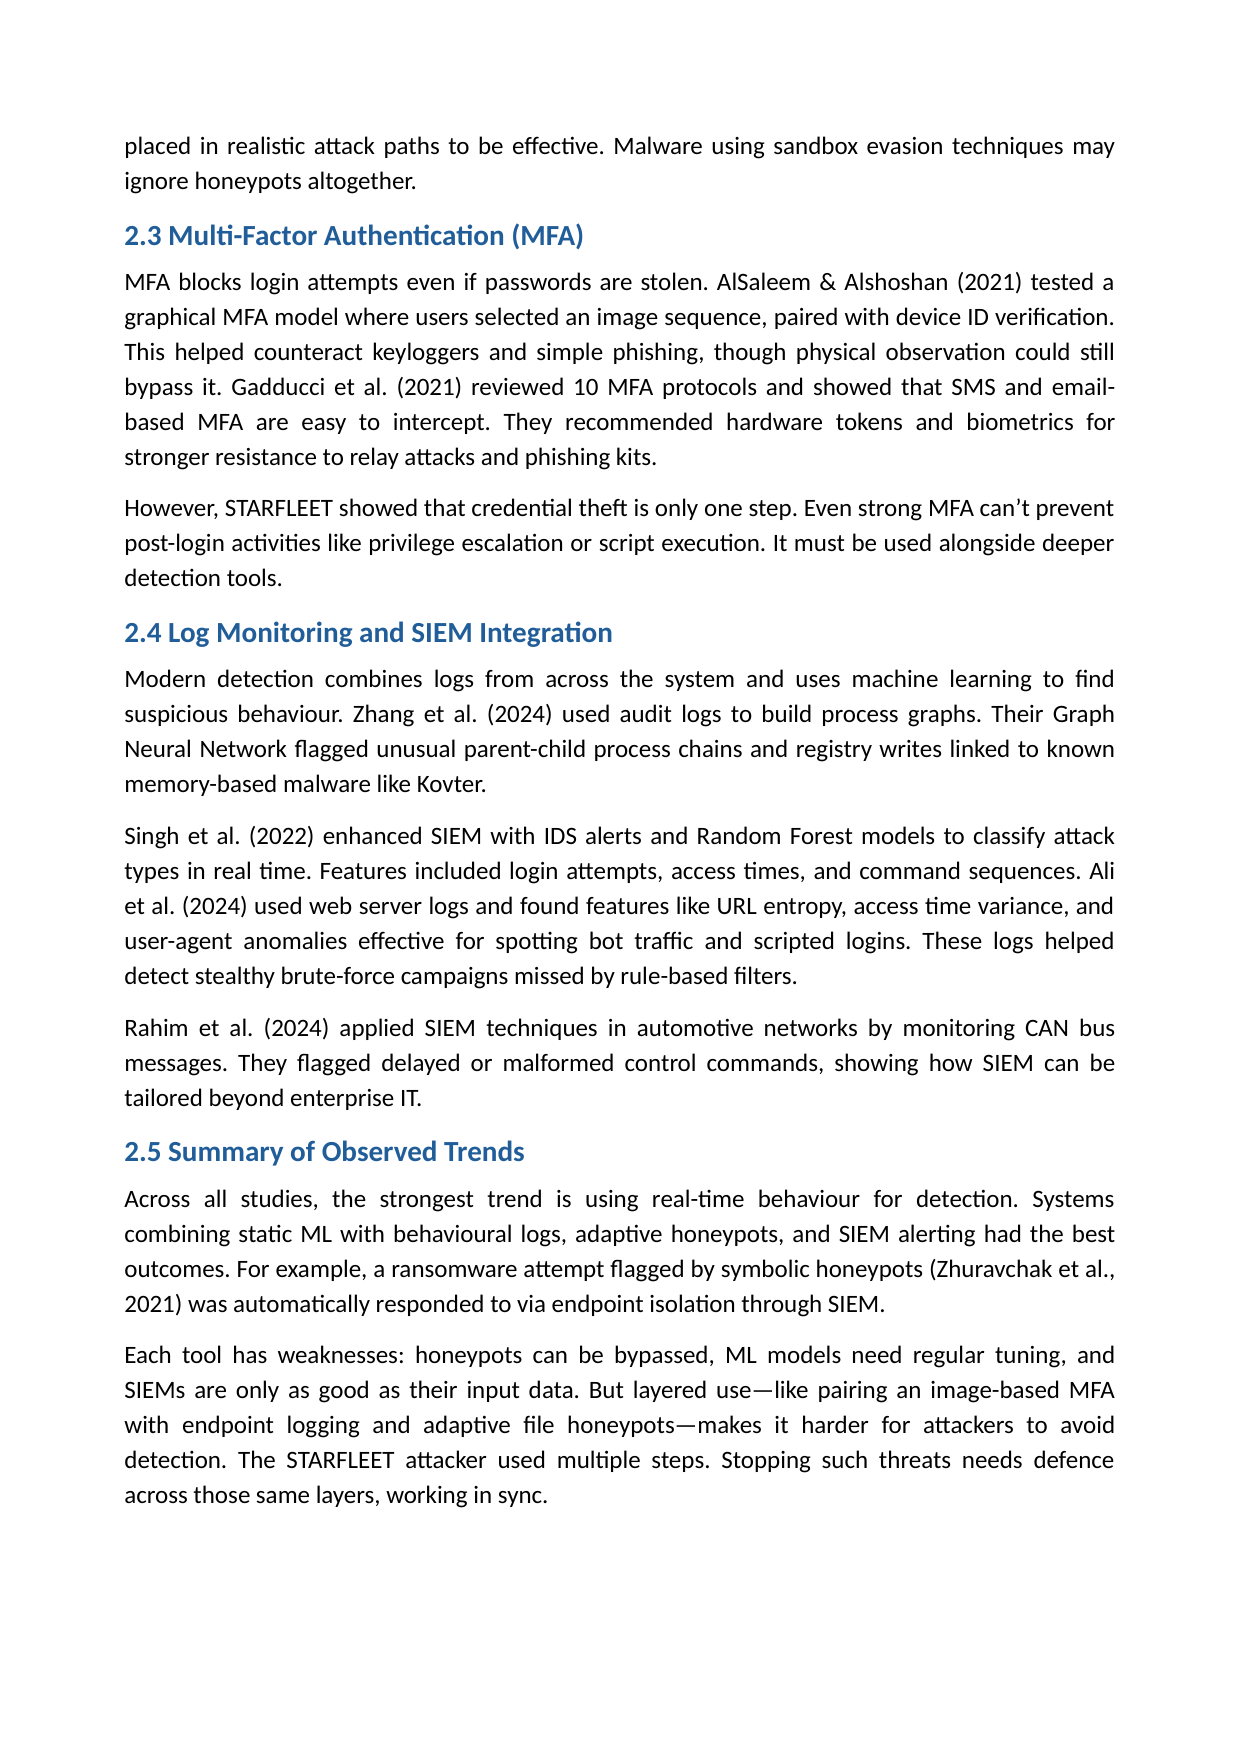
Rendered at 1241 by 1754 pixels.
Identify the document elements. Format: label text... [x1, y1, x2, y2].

text However, STARFLEET showed that credential theft is only one step. Even strong MFA can’t prevent post-login activities like privilege escalation or script execution. It must be used alongside deeper detection tools. [124, 492, 1116, 593]
text Singh et al. (2022) enhanced SIEM with IDS alerts and Random Forest models to classify attack types in real time. Features included login attempts, access times, and command sequences. Ali et al. (2024) used web server logs and found features like URL entropy, access time variance, and user-agent anomalies effective for spotting bot traffic and scripted logins. These logs helped detect stealthy brute-force campaigns missed by rule-based filters. [124, 820, 1116, 991]
subtitle 2.4 Log Monitoring and SIEM Integration [124, 614, 1116, 650]
subtitle 2.3 Multi-Factor Authentication (MFA) [124, 217, 1116, 252]
text Across all studies, the strongest trend is using real-time behaviour for detection. Systems combining static ML with behavioural logs, adaptive honeypots, and SIEM alerting had the best outcomes. For example, a ransomware attempt flagged by symbolic honeypots (Zhuravchak et al., 2021) was automatically responded to via endpoint isolation through SIEM. [124, 1183, 1116, 1318]
text Rahim et al. (2024) applied SIEM techniques in automotive networks by monitoring CAN bus messages. They flagged delayed or malformed control commands, showing how SIEM can be tailored beyond enterprise IT. [124, 1012, 1116, 1112]
text Modern detection combines logs from across the system and uses machine learning to find suspicious behaviour. Zhang et al. (2024) used audit logs to build process graphs. Their Graph Neural Network flagged unusual parent-child process chains and registry writes linked to known memory-based malware like Kovter. [124, 663, 1116, 799]
text MFA blocks login attempts even if passwords are stolen. AlSaleem & Alshoshan (2021) tested a graphical MFA model where users selected an image sequence, paired with device ID verification. This helped counteract keyloggers and simple phishing, though physical observation could still bypass it. Gadducci et al. (2021) reviewed 10 MFA protocols and showed that SMS and email-based MFA are easy to intercept. They recommended hardware tokens and biometrics for stronger resistance to relay attacks and phishing kits. [124, 266, 1116, 471]
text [124, 130, 1116, 195]
text Each tool has weaknesses: honeypots can be bypassed, ML models need regular tuning, and SIEMs are only as good as their input data. But layered use—like pairing an image-based MFA with endpoint logging and adaptive file honeypots—makes it harder for attackers to avoid detection. The STARFLEET attacker used multiple steps. Stopping such threats needs defence across those same layers, working in sync. [124, 1339, 1116, 1510]
subtitle 2.5 Summary of Observed Trends [124, 1133, 1116, 1169]
